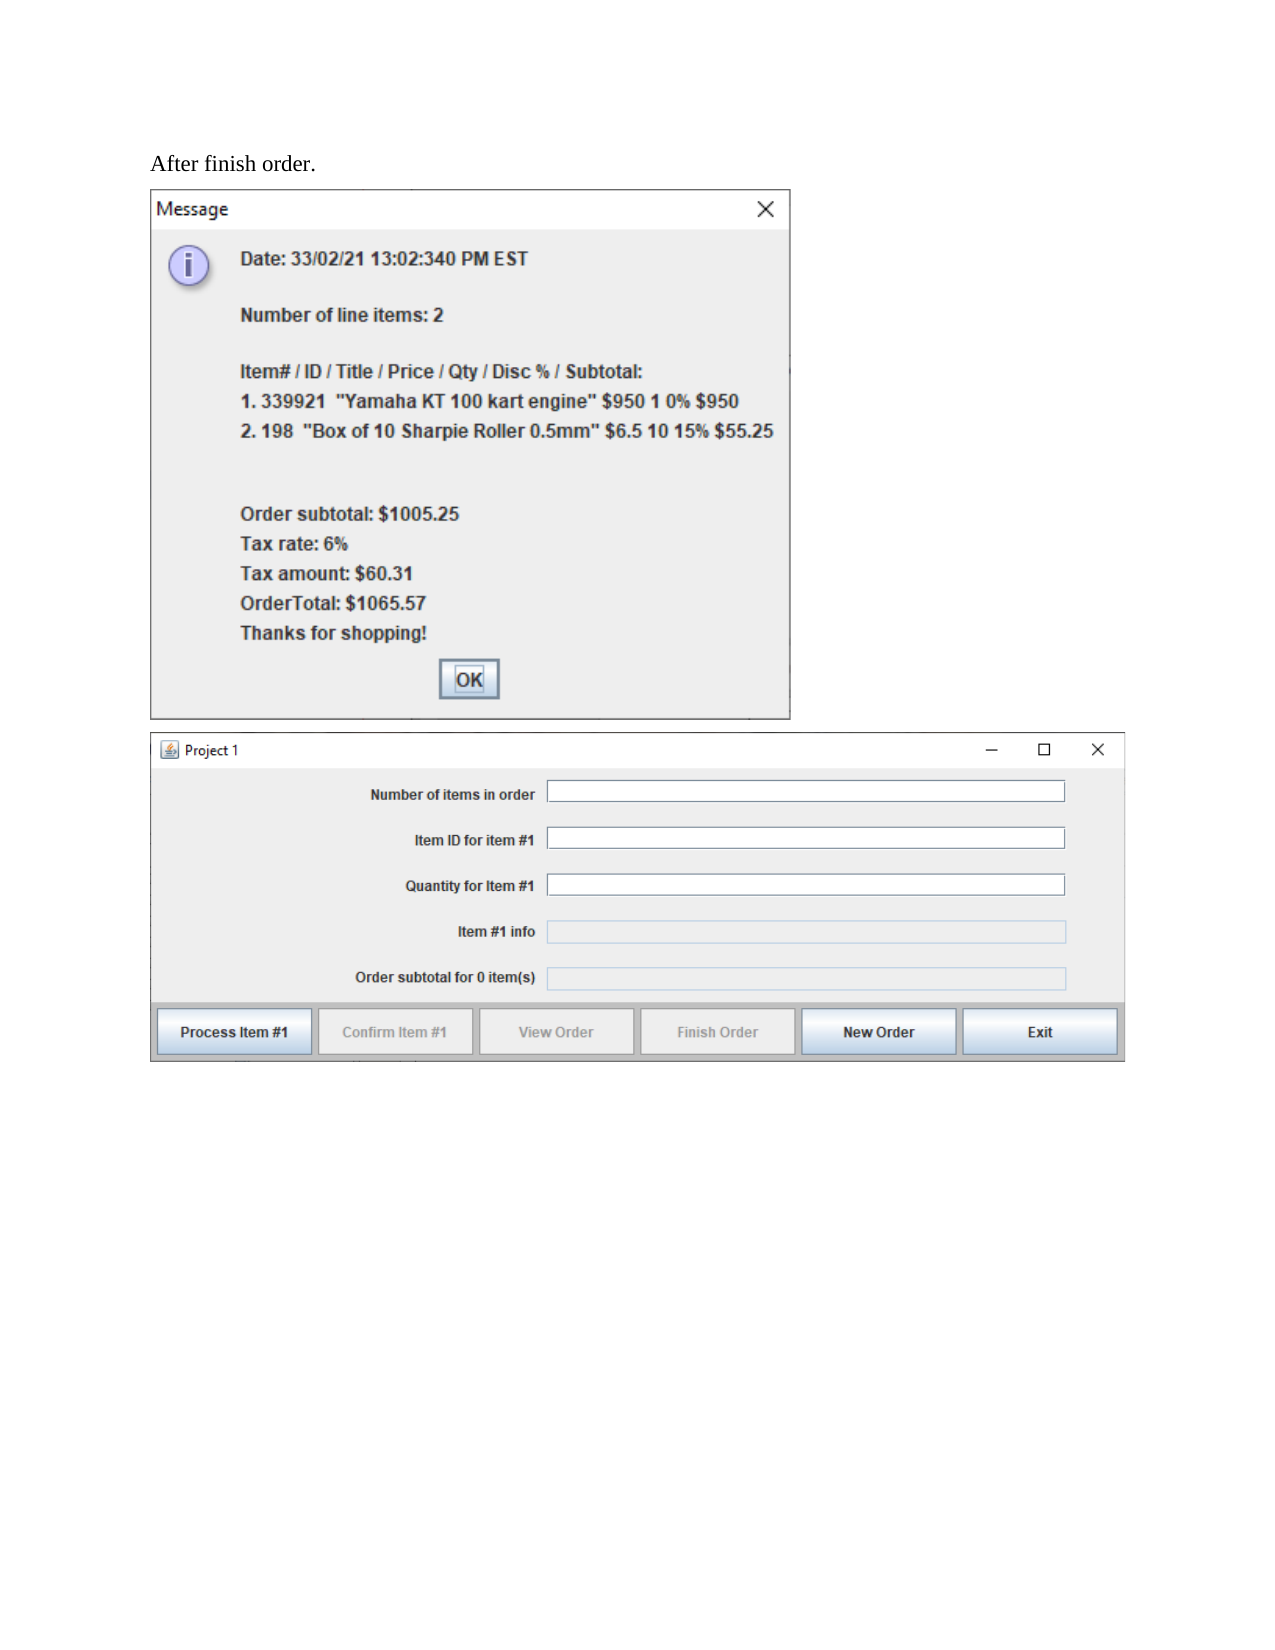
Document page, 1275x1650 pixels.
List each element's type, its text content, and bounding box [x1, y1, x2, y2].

text After finish order. [150, 150, 1125, 176]
picture [150, 732, 1125, 1062]
picture [150, 189, 791, 720]
